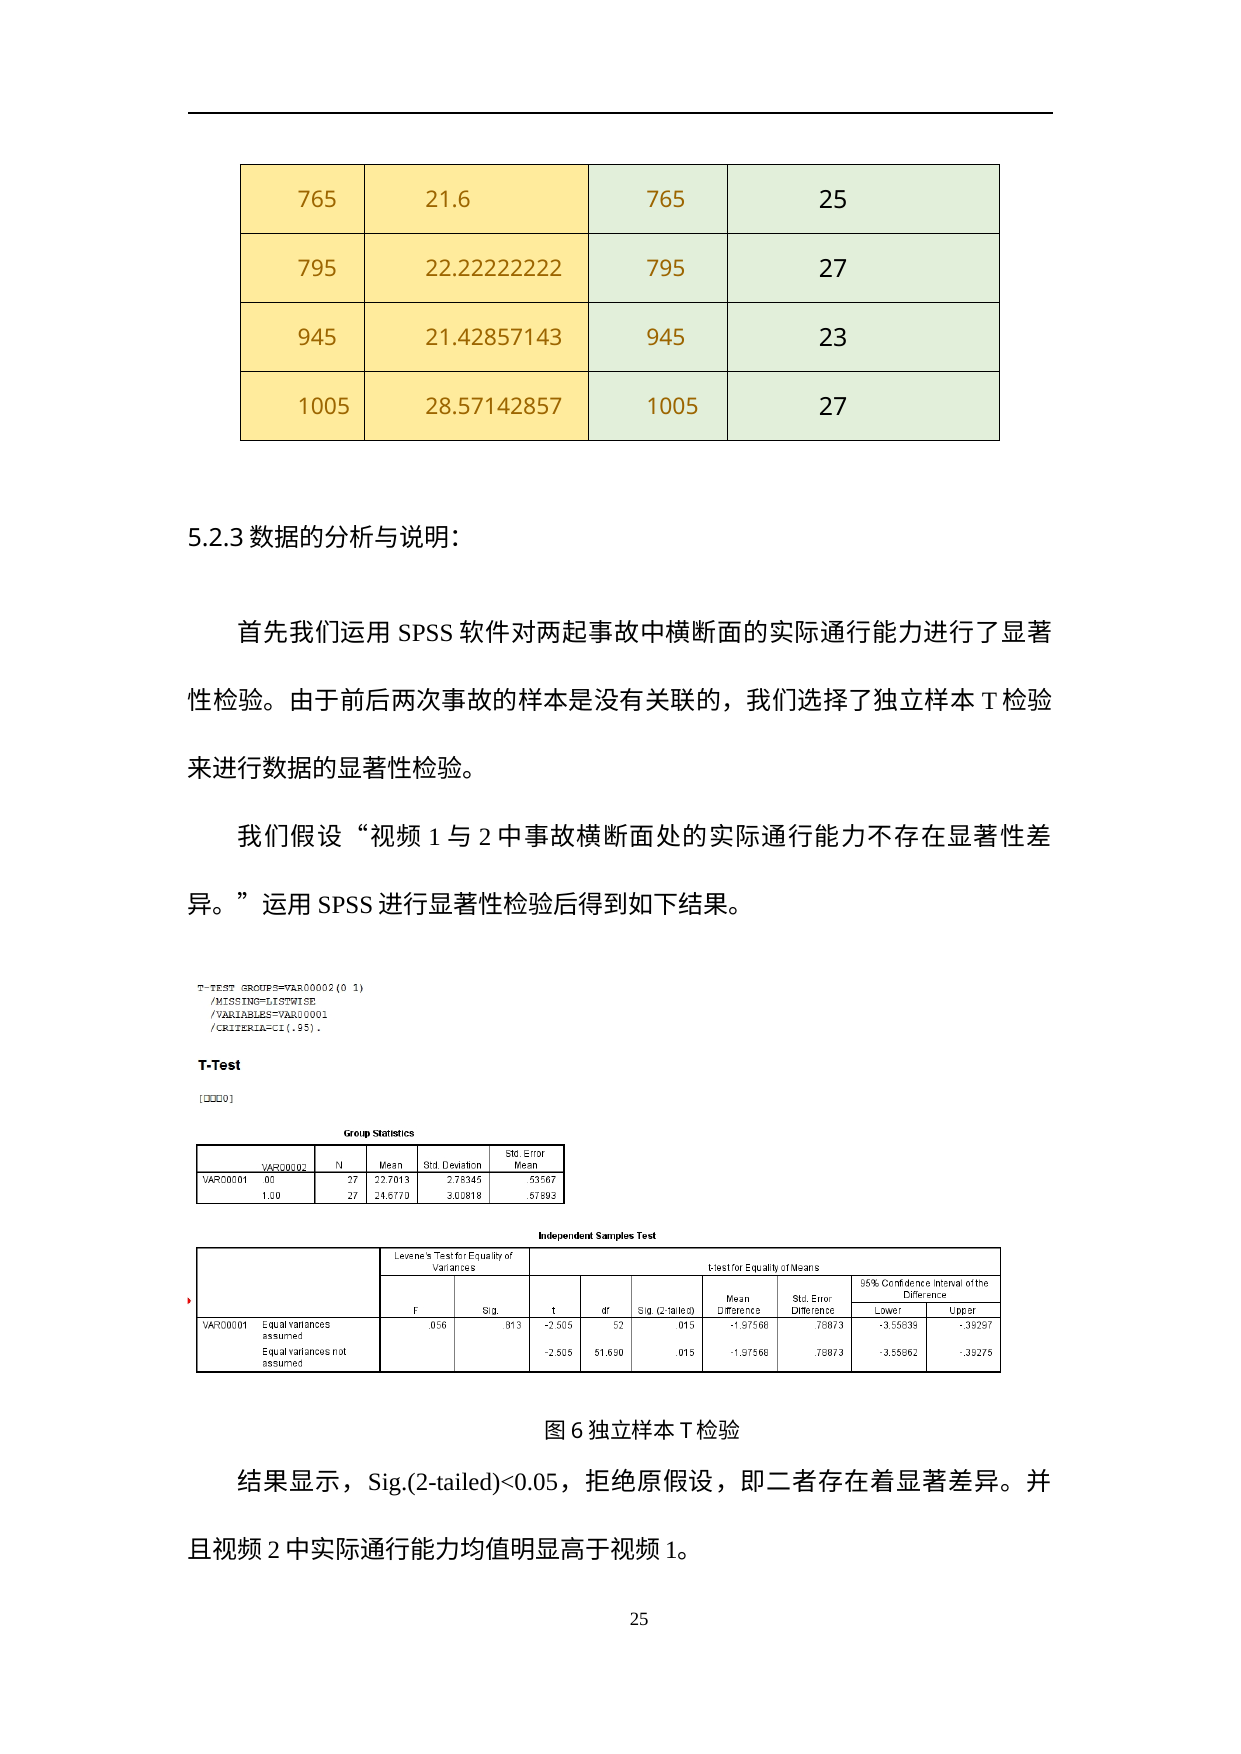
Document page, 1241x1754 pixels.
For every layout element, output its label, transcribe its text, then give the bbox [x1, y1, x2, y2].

table_cell 25 [728, 165, 999, 233]
text 首先我们运用SPSS软件对两起事故中横断面的实际通行能力进行了显著性检验。由于前后两次事故的样本是没有关联的，我们选择了独立样本T检验来进行数据的显著性检验。 [187, 597, 1053, 801]
table_cell 23 [728, 303, 999, 371]
table_cell 27 [728, 372, 999, 440]
subtitle 5.2.3数据的分析与说明： [187, 502, 1053, 570]
table_cell 21.42857143 [365, 303, 588, 371]
table_cell 22.22222222 [365, 234, 588, 302]
text 图 6 独立样本T检验 [187, 1412, 1053, 1446]
table_cell 945 [241, 303, 364, 371]
table_cell 795 [589, 234, 727, 302]
table_cell 1005 [589, 372, 727, 440]
table_cell 28.57142857 [365, 372, 588, 440]
table_cell 765 [589, 165, 727, 233]
picture [187, 970, 1014, 1384]
table_cell 27 [728, 234, 999, 302]
table_cell 21.6 [365, 165, 588, 233]
table_cell 795 [241, 234, 364, 302]
table_cell 765 [241, 165, 364, 233]
text 结果显示，Sig.(2-tailed)<0.05，拒绝原假设，即二者存在着显著差异。并且视频2中实际通行能力均值明显高于视频1。 [187, 1446, 1053, 1582]
text 我们假设“视频1与2中事故横断面处的实际通行能力不存在显著性差异。”运用SPSS进行显著性检验后得到如下结果。 [187, 801, 1053, 936]
table_cell 945 [589, 303, 727, 371]
table_cell 1005 [241, 372, 364, 440]
